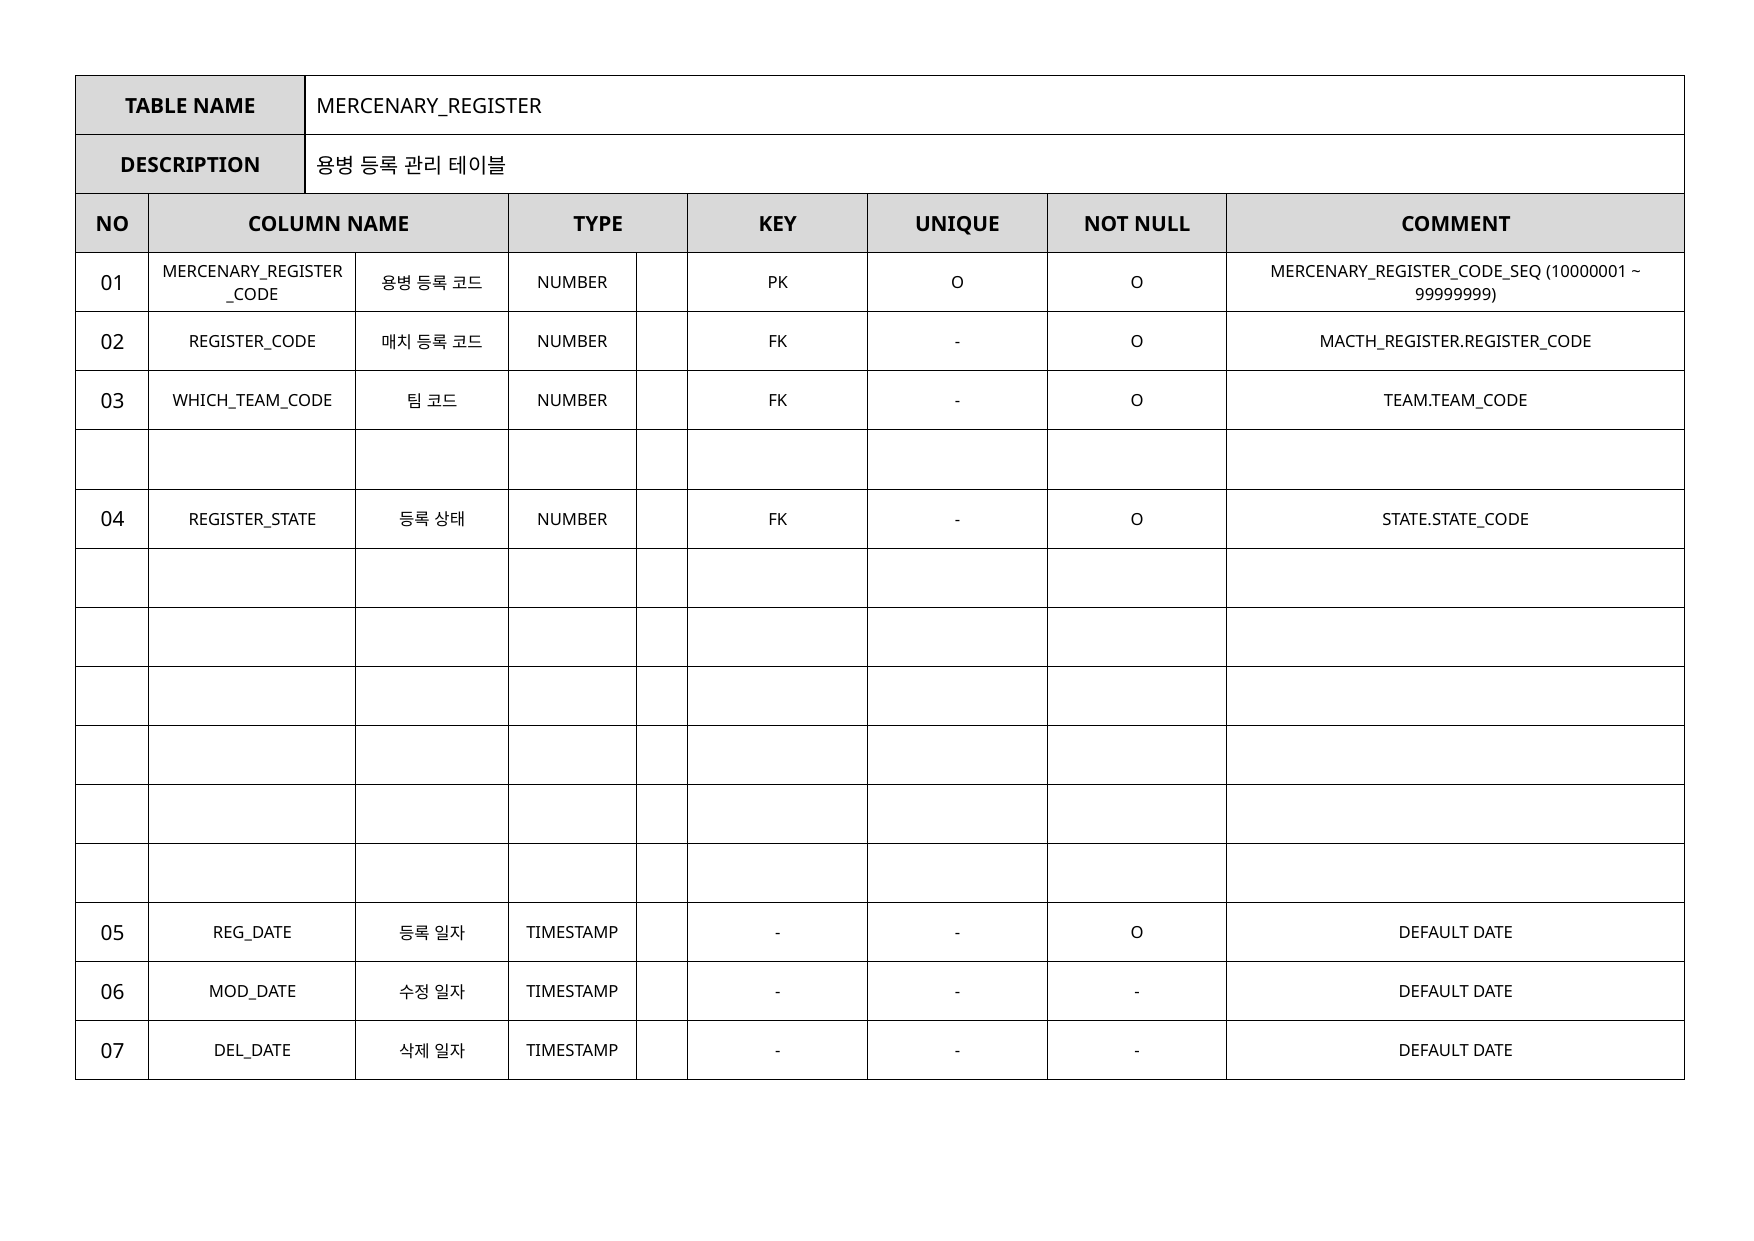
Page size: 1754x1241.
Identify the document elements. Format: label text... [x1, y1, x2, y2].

table_cell O [1048, 490, 1226, 547]
table_cell [688, 844, 867, 902]
table_cell [1048, 726, 1226, 784]
table_cell - [868, 490, 1047, 547]
table_cell REGISTER_STATE [149, 490, 355, 547]
table_cell [688, 726, 867, 784]
table_cell O [1048, 371, 1226, 429]
table_cell REGISTER_CODE [149, 312, 355, 370]
table_cell [637, 726, 687, 784]
table_cell [1227, 844, 1684, 902]
table_cell - [1048, 1021, 1226, 1079]
table_cell 삭제 일자 [356, 1021, 508, 1079]
table_cell [868, 549, 1047, 607]
table_cell [356, 549, 508, 607]
table_cell [688, 549, 867, 607]
table_cell [149, 726, 355, 784]
table_cell [1048, 785, 1226, 843]
table_cell 04 [76, 490, 148, 547]
table_cell [637, 962, 687, 1020]
table_cell [637, 312, 687, 370]
table_cell [509, 608, 636, 666]
table_cell [1048, 667, 1226, 725]
table_cell [149, 844, 355, 902]
table_cell [637, 903, 687, 961]
table_cell [76, 608, 148, 666]
table_cell O [1048, 903, 1226, 961]
table_cell 팀 코드 [356, 371, 508, 429]
table_header TABLE NAME [76, 76, 304, 134]
table_cell TIMESTAMP [509, 903, 636, 961]
table_cell [76, 549, 148, 607]
table_cell [637, 667, 687, 725]
table_cell 용병 등록 코드 [356, 253, 508, 311]
table_cell COMMENT [1227, 194, 1684, 252]
table_cell [509, 549, 636, 607]
table_cell [1227, 667, 1684, 725]
table_cell [868, 608, 1047, 666]
table_cell PK [688, 253, 867, 311]
table_cell [356, 667, 508, 725]
table_cell UNIQUE [868, 194, 1047, 252]
table_cell [509, 785, 636, 843]
table_cell [76, 726, 148, 784]
table_cell [637, 844, 687, 902]
table_cell DEFAULT DATE [1227, 903, 1684, 961]
table_cell [149, 667, 355, 725]
table_cell TIMESTAMP [509, 962, 636, 1020]
table_cell DESCRIPTION [76, 135, 304, 193]
table_cell FK [688, 371, 867, 429]
table_cell NUMBER [509, 312, 636, 370]
table_cell [1048, 844, 1226, 902]
table_cell O [1048, 312, 1226, 370]
table_cell [637, 608, 687, 666]
table_cell TYPE [509, 194, 687, 252]
table_cell NUMBER [509, 490, 636, 547]
table_cell [637, 549, 687, 607]
table_cell - [688, 903, 867, 961]
table_cell [356, 430, 508, 488]
table_cell [688, 608, 867, 666]
table_cell [1227, 726, 1684, 784]
table_cell [1227, 549, 1684, 607]
table_cell 01 [76, 253, 148, 311]
table_cell [637, 430, 687, 488]
table_cell - [688, 962, 867, 1020]
table_cell [1048, 430, 1226, 488]
table_cell 02 [76, 312, 148, 370]
table_cell [688, 785, 867, 843]
table_cell [637, 490, 687, 547]
table_cell [1227, 430, 1684, 488]
table_cell - [688, 1021, 867, 1079]
table_cell NUMBER [509, 371, 636, 429]
table_cell [356, 608, 508, 666]
table_cell NUMBER [509, 253, 636, 311]
table_cell [509, 844, 636, 902]
table_cell [509, 667, 636, 725]
table_cell NO [76, 194, 148, 252]
table_cell [76, 844, 148, 902]
table_cell [688, 667, 867, 725]
table_cell [637, 785, 687, 843]
table_cell MOD_DATE [149, 962, 355, 1020]
table_cell [1048, 608, 1226, 666]
table_cell MERCENARY_REGISTER_CODE [149, 253, 355, 311]
table_cell DEL_DATE [149, 1021, 355, 1079]
table_cell [1227, 608, 1684, 666]
table_cell [868, 667, 1047, 725]
table_cell MERCENARY_REGISTER_CODE_SEQ (10000001 ~ 99999999) [1227, 253, 1684, 311]
table_cell [149, 785, 355, 843]
table_cell [356, 726, 508, 784]
table_cell [868, 785, 1047, 843]
table_cell REG_DATE [149, 903, 355, 961]
table_cell MACTH_REGISTER.REGISTER_CODE [1227, 312, 1684, 370]
table_cell FK [688, 312, 867, 370]
table_cell STATE.STATE_CODE [1227, 490, 1684, 547]
table_cell - [868, 962, 1047, 1020]
table_cell [509, 726, 636, 784]
table_cell - [868, 1021, 1047, 1079]
table_cell [868, 726, 1047, 784]
table_cell NOT NULL [1048, 194, 1226, 252]
table_cell - [1048, 962, 1226, 1020]
table_cell 05 [76, 903, 148, 961]
table_cell 등록 일자 [356, 903, 508, 961]
table_cell [149, 608, 355, 666]
table_cell KEY [688, 194, 867, 252]
table_cell - [868, 371, 1047, 429]
table_cell TEAM.TEAM_CODE [1227, 371, 1684, 429]
table_cell [1048, 549, 1226, 607]
table_cell O [868, 253, 1047, 311]
table_cell [356, 785, 508, 843]
table_cell [868, 430, 1047, 488]
table_cell [637, 1021, 687, 1079]
table_cell DEFAULT DATE [1227, 1021, 1684, 1079]
table_cell 06 [76, 962, 148, 1020]
table_cell [868, 844, 1047, 902]
table_cell [149, 549, 355, 607]
table_cell 수정 일자 [356, 962, 508, 1020]
table_cell [76, 785, 148, 843]
table_cell COLUMN NAME [149, 194, 508, 252]
table_cell 03 [76, 371, 148, 429]
table_cell [688, 430, 867, 488]
table_cell [509, 430, 636, 488]
table_cell DEFAULT DATE [1227, 962, 1684, 1020]
table_cell [637, 371, 687, 429]
table_cell [356, 844, 508, 902]
table_cell 등록 상태 [356, 490, 508, 547]
table_cell - [868, 312, 1047, 370]
table_cell [637, 253, 687, 311]
table_cell - [868, 903, 1047, 961]
table_cell [76, 430, 148, 488]
table_cell TIMESTAMP [509, 1021, 636, 1079]
table_cell O [1048, 253, 1226, 311]
table_cell FK [688, 490, 867, 547]
table_cell 매치 등록 코드 [356, 312, 508, 370]
table_cell WHICH_TEAM_CODE [149, 371, 355, 429]
table_cell 07 [76, 1021, 148, 1079]
table_cell [1227, 785, 1684, 843]
table_cell [76, 667, 148, 725]
table_header MERCENARY_REGISTER [306, 76, 1684, 134]
table_cell [149, 430, 355, 488]
table_cell 용병 등록 관리 테이블 [306, 135, 1684, 193]
